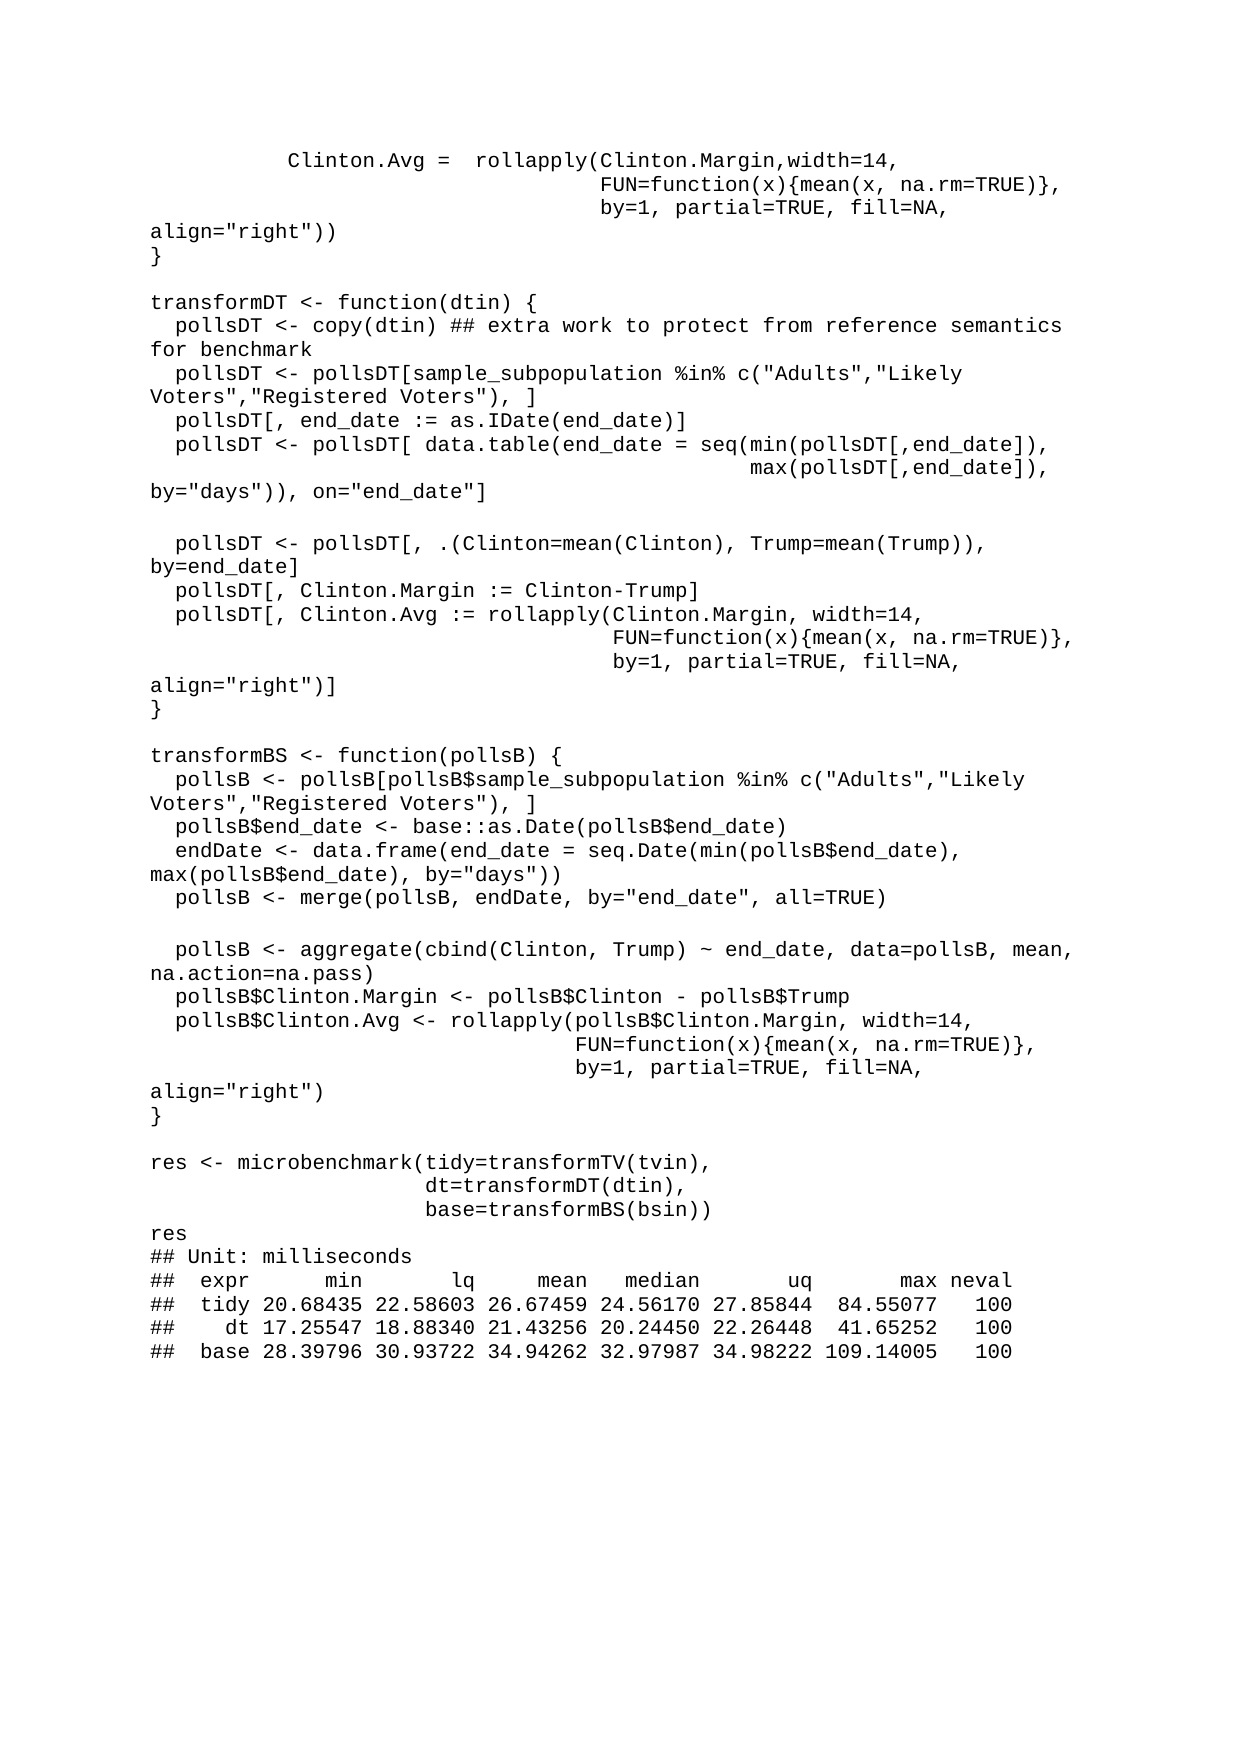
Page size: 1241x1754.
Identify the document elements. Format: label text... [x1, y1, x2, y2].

text } [150, 1104, 1090, 1128]
text pollsDT[, end_date := as.IDate(end_date)] [150, 410, 1090, 434]
text pollsDT[, Clinton.Margin := Clinton-Trump] [150, 580, 1090, 604]
text endDate <- data.frame(end_date = seq.Date(min(pollsB$end_date), max(pollsB$end_date), by="days")) [150, 840, 1090, 887]
text FUN=function(x){mean(x, na.rm=TRUE)}, [150, 627, 1090, 651]
text pollsB <- merge(pollsB, endDate, by="end_date", all=TRUE) [150, 887, 1090, 911]
text pollsB$end_date <- base::as.Date(pollsB$end_date) [150, 816, 1090, 840]
text pollsDT <- pollsDT[sample_subpopulation %in% c("Adults","Likely Voters","Registered Voters"), ] [150, 363, 1090, 410]
text ## expr min lq mean median uq max neval [150, 1270, 1090, 1294]
text pollsDT[, Clinton.Avg := rollapply(Clinton.Margin, width=14, [150, 604, 1090, 627]
text FUN=function(x){mean(x, na.rm=TRUE)}, [150, 174, 1090, 197]
text res [150, 1223, 1090, 1246]
text pollsB$Clinton.Margin <- pollsB$Clinton - pollsB$Trump [150, 986, 1090, 1010]
text pollsDT <- copy(dtin) ## extra work to protect from reference semantics for benchmark [150, 316, 1090, 363]
text by=1, partial=TRUE, fill=NA, align="right")) [150, 197, 1090, 244]
text res <- microbenchmark(tidy=transformTV(tvin), [150, 1152, 1090, 1176]
text ## base 28.39796 30.93722 34.94262 32.97987 34.98222 109.14005 100 [150, 1341, 1090, 1365]
text pollsB <- pollsB[pollsB$sample_subpopulation %in% c("Adults","Likely Voters","Registered Voters"), ] [150, 769, 1090, 816]
text Clinton.Avg = rollapply(Clinton.Margin,width=14, [150, 150, 1090, 174]
text transformDT <- function(dtin) { [150, 292, 1090, 316]
text } [150, 698, 1090, 722]
text pollsB <- aggregate(cbind(Clinton, Trump) ~ end_date, data=pollsB, mean, na.action=na.pass) [150, 939, 1090, 986]
text pollsDT <- pollsDT[ data.table(end_date = seq(min(pollsDT[,end_date]), [150, 434, 1090, 457]
text pollsB$Clinton.Avg <- rollapply(pollsB$Clinton.Margin, width=14, [150, 1010, 1090, 1034]
text ## tidy 20.68435 22.58603 26.67459 24.56170 27.85844 84.55077 100 [150, 1294, 1090, 1317]
text } [150, 244, 1090, 268]
text by=1, partial=TRUE, fill=NA, align="right") [150, 1057, 1090, 1104]
text ## dt 17.25547 18.88340 21.43256 20.24450 22.26448 41.65252 100 [150, 1317, 1090, 1341]
text FUN=function(x){mean(x, na.rm=TRUE)}, [150, 1034, 1090, 1057]
text pollsDT <- pollsDT[, .(Clinton=mean(Clinton), Trump=mean(Trump)), by=end_date] [150, 533, 1090, 580]
text by=1, partial=TRUE, fill=NA, align="right")] [150, 651, 1090, 698]
text max(pollsDT[,end_date]), by="days")), on="end_date"] [150, 457, 1090, 505]
text transformBS <- function(pollsB) { [150, 746, 1090, 769]
text dt=transformDT(dtin), [150, 1176, 1090, 1199]
text ## Unit: milliseconds [150, 1246, 1090, 1270]
text base=transformBS(bsin)) [150, 1199, 1090, 1223]
